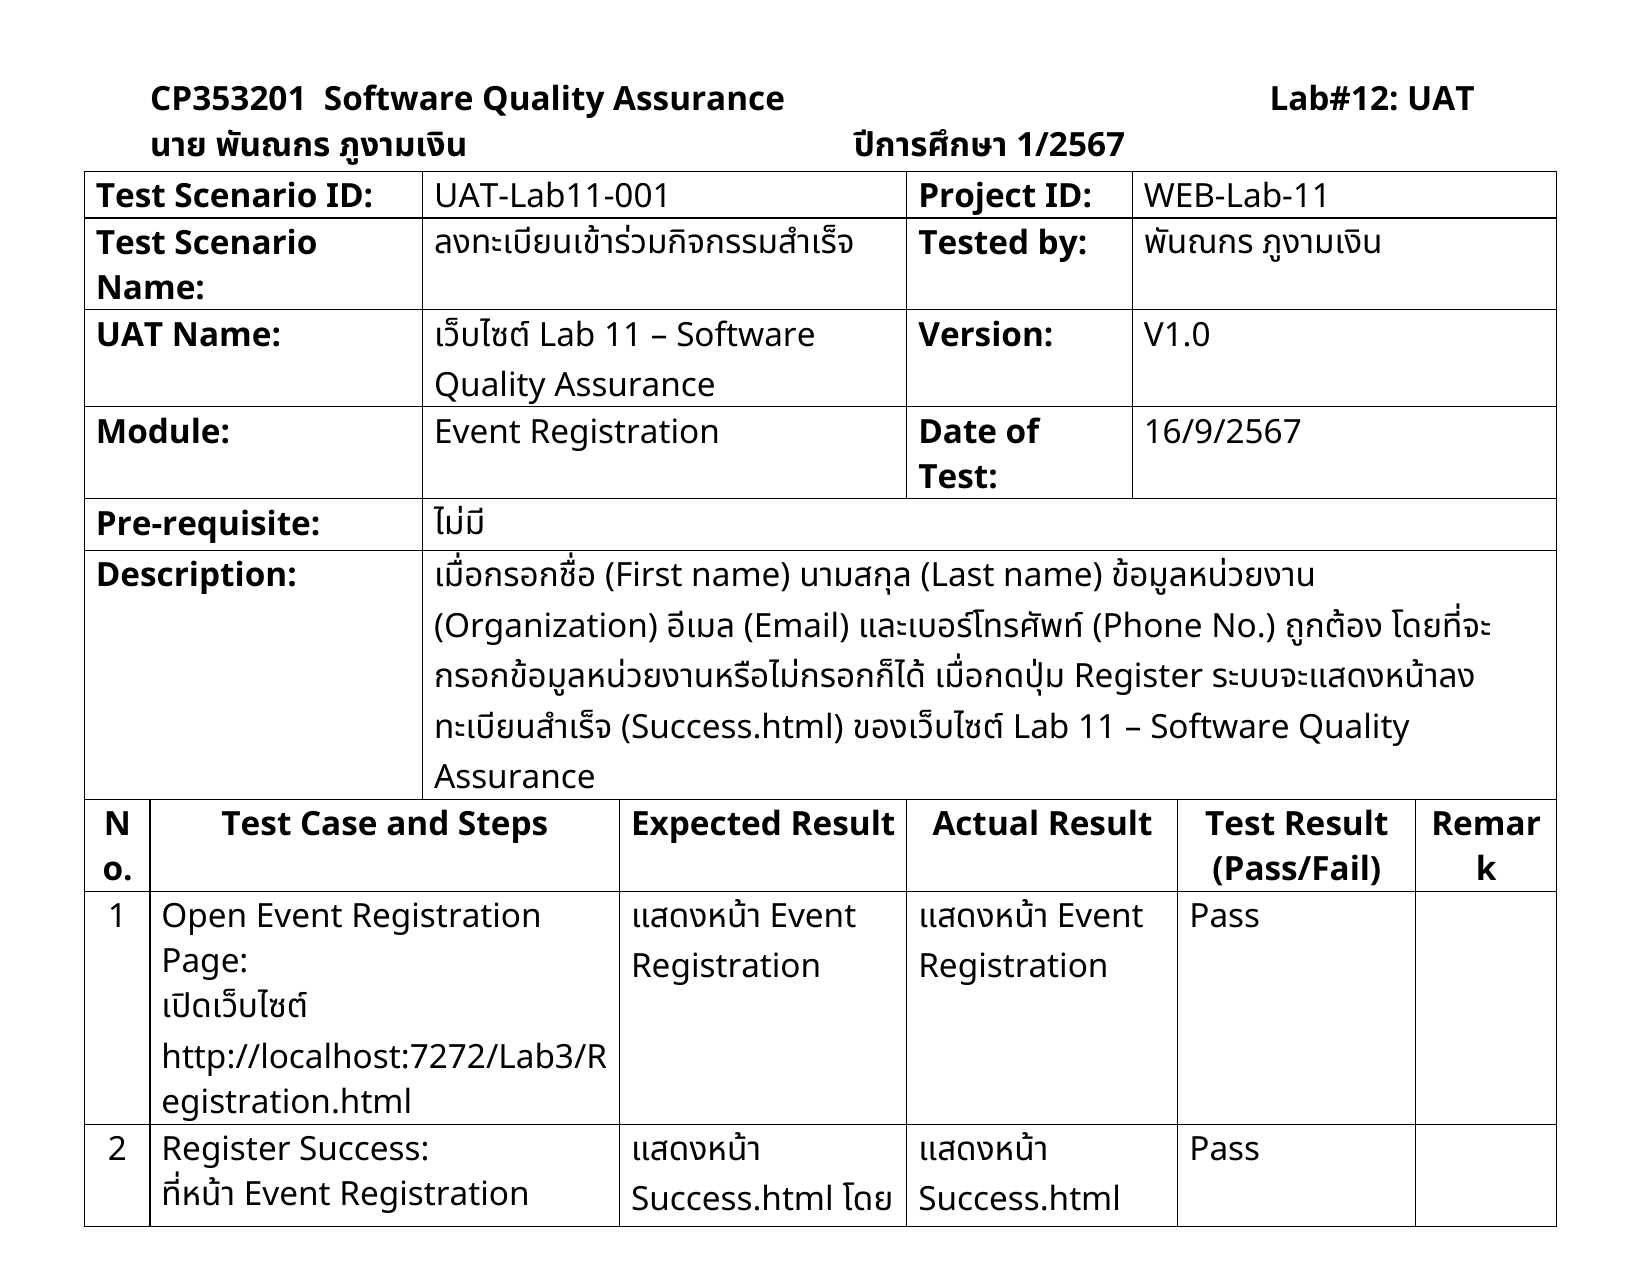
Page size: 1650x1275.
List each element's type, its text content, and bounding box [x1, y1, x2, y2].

table_cell Module: [85, 407, 422, 498]
table_cell V1.0 [1133, 310, 1556, 406]
table_cell เว็บไซต์ Lab 11 – Software Quality Assurance [423, 310, 906, 406]
table_cell Open Event Registration Page: เปิดเว็บไซต์ http://localhost:7272/Lab3/Registration.html [151, 892, 619, 1124]
table_cell Event Registration [423, 407, 906, 498]
table_header Project ID: [907, 172, 1132, 217]
table_cell Test Case and Steps [151, 800, 619, 891]
table_cell No. [85, 800, 149, 891]
table_header WEB-Lab-11 [1133, 172, 1556, 217]
table_cell 2 [85, 1125, 149, 1226]
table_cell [907, 1125, 1177, 1226]
table_cell Date of Test: [907, 407, 1132, 498]
table_header Test Scenario ID: [85, 172, 422, 217]
table_cell Pre-requisite: [85, 499, 422, 550]
table_cell Expected Result [620, 800, 906, 891]
table_cell แสดงหน้า Event Registration [620, 892, 906, 1124]
table_cell Pass [1178, 1125, 1415, 1226]
table_cell ลงทะเบียนเข้าร่วมกิจกรรมสำเร็จ [423, 219, 906, 309]
table_cell พันณกร ภูงามเงิน [1133, 219, 1556, 309]
table_cell Pass [1178, 892, 1415, 1124]
table_cell 16/9/2567 [1133, 407, 1556, 498]
table_cell Description: [85, 551, 422, 799]
table_cell Test Result (Pass/Fail) [1178, 800, 1415, 891]
table_cell Remark [1416, 800, 1556, 891]
table_cell เมื่อกรอกชื่อ (First name) นามสกุล (Last name) ข้อมูลหน่วยงาน (Organization) อีเมล (Email) และเบอร์โทรศัพท์ (Phone No.) ถูกต้อง โดยที่จะกรอกข้อมูลหน่วยงานหรือไม่กรอกก็ได้ เมื่อกดปุ่ม Register ระบบจะแสดงหน้าลงทะเบียนสำเร็จ (Success.html) ของเว็บไซต์ Lab 11 – Software Quality Assurance [423, 551, 1556, 799]
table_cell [151, 1125, 619, 1226]
table_cell [1416, 1125, 1556, 1226]
table_cell ไม่มี [423, 499, 1556, 550]
table_cell แสดงหน้า Event Registration [907, 892, 1177, 1124]
table_cell Actual Result [907, 800, 1177, 891]
table_cell Version: [907, 310, 1132, 406]
table_cell Test Scenario Name: [85, 219, 422, 309]
table_cell Tested by: [907, 219, 1132, 309]
table_cell UAT Name: [85, 310, 422, 406]
table_header UAT-Lab11-001 [423, 172, 906, 217]
table_cell 1 [85, 892, 149, 1124]
table_cell [1416, 892, 1556, 1124]
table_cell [620, 1125, 906, 1226]
